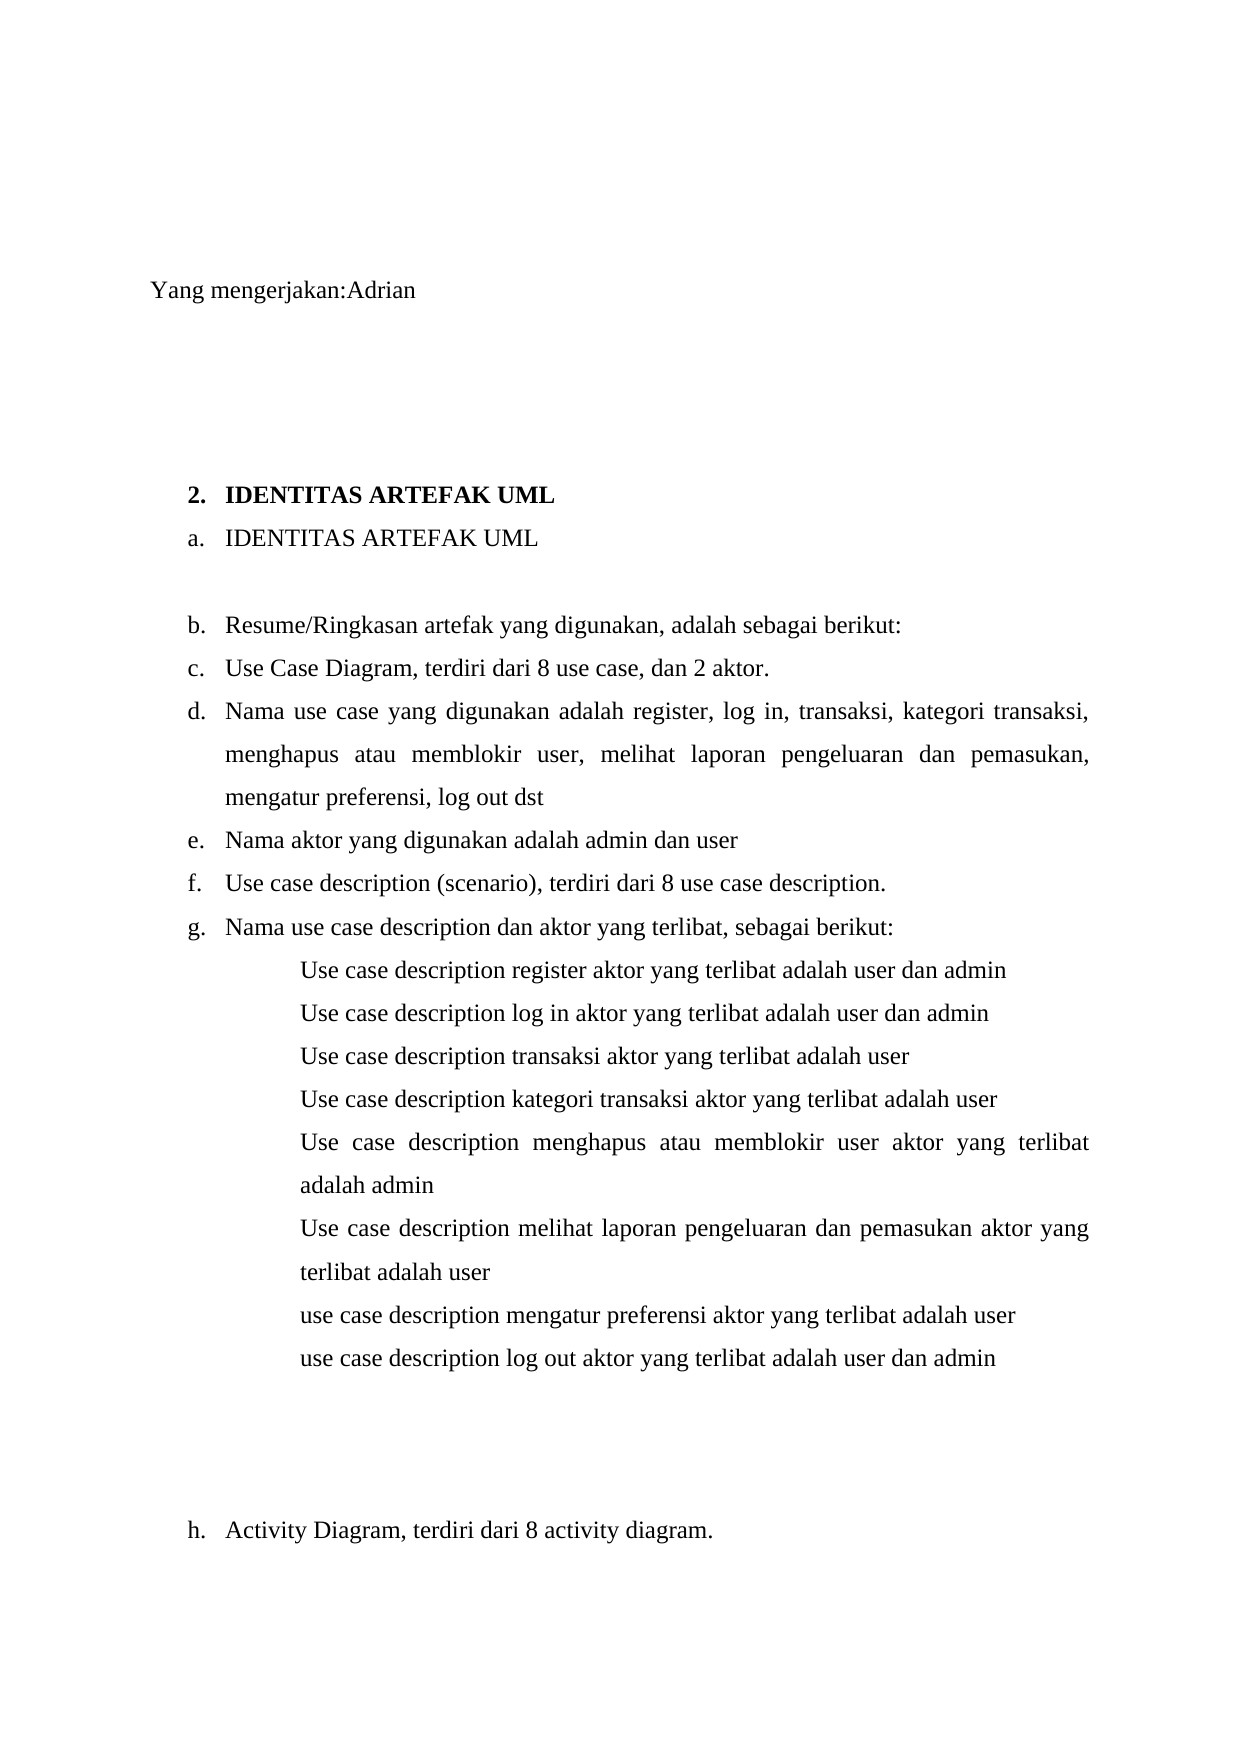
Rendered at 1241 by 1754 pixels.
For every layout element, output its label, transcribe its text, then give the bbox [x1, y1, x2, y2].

text Use case description menghapus atau memblokir user aktor yang terlibat adalah admin [300, 1127, 1090, 1199]
list IDENTITAS ARTEFAK UML [187, 523, 1090, 552]
list Resume/Ringkasan artefak yang digunakan, adalah sebagai berikut: [187, 610, 1090, 638]
list IDENTITAS ARTEFAK UML [187, 480, 1090, 509]
list Use Case Diagram, terdiri dari 8 use case, dan 2 aktor. [187, 653, 1090, 682]
text use case description mengatur preferensi aktor yang terlibat adalah user [300, 1300, 1090, 1328]
text Use case description kategori transaksi aktor yang terlibat adalah user [225, 1084, 1090, 1113]
list Nama use case yang digunakan adalah register, log in, transaksi, kategori transaksi, menghapus atau memblokir user, melihat laporan pengeluaran dan pemasukan, mengatur preferensi, log out dst [187, 696, 1090, 811]
list Nama aktor yang digunakan adalah admin dan user [187, 825, 1090, 854]
text Yang mengerjakan:Adrian [150, 276, 1090, 304]
text use case description log out aktor yang terlibat adalah user dan admin [300, 1343, 1090, 1372]
list Nama use case description dan aktor yang terlibat, sebagai berikut: [187, 912, 1090, 940]
list Use case description (scenario), terdiri dari 8 use case description. [187, 868, 1090, 897]
text Use case description transaksi aktor yang terlibat adalah user [300, 1041, 1090, 1070]
text Use case description register aktor yang terlibat adalah user dan admin [300, 955, 1090, 983]
text Use case description log in aktor yang terlibat adalah user dan admin [300, 998, 1090, 1027]
text Use case description melihat laporan pengeluaran dan pemasukan aktor yang terlibat adalah user [300, 1213, 1090, 1285]
list Activity Diagram, terdiri dari 8 activity diagram. [187, 1515, 1090, 1544]
